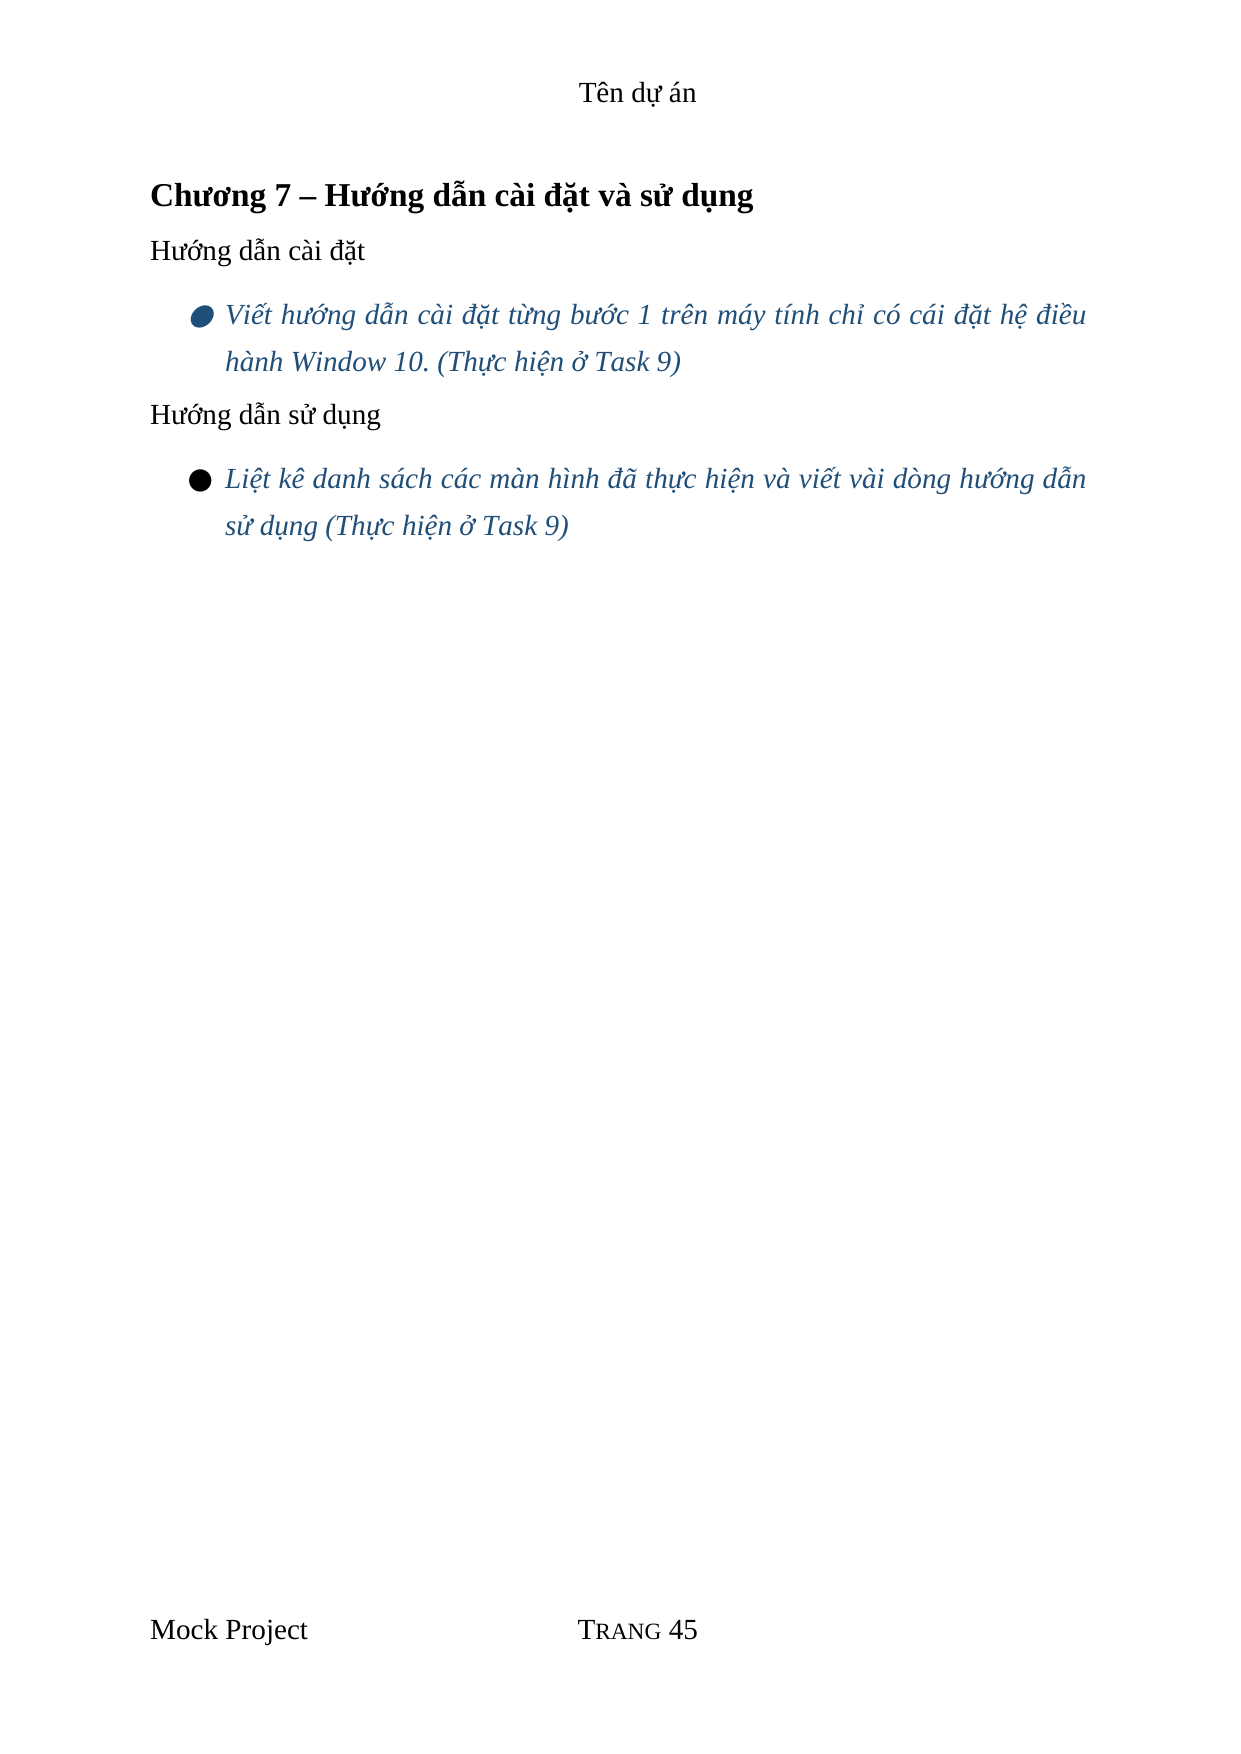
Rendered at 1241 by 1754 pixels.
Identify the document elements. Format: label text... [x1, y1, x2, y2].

subtitle Hướng dẫn sử dụng [150, 397, 1090, 430]
list Viết hướng dẫn cài đặt từng bước 1 trên máy tính chỉ có cái đặt hệ điều hành Window 10. (Thực hiện ở Task 9) [187, 282, 1090, 378]
list Liệt kê danh sách các màn hình đã thực hiện và viết vài dòng hướng dẫn sử dụng (Thực hiện ở Task 9) [187, 446, 1090, 541]
subtitle Hướng dẫn cài đặt [150, 233, 1090, 267]
subtitle Chương 7 – Hướng dẫn cài đặt và sử dụng [150, 175, 1090, 213]
